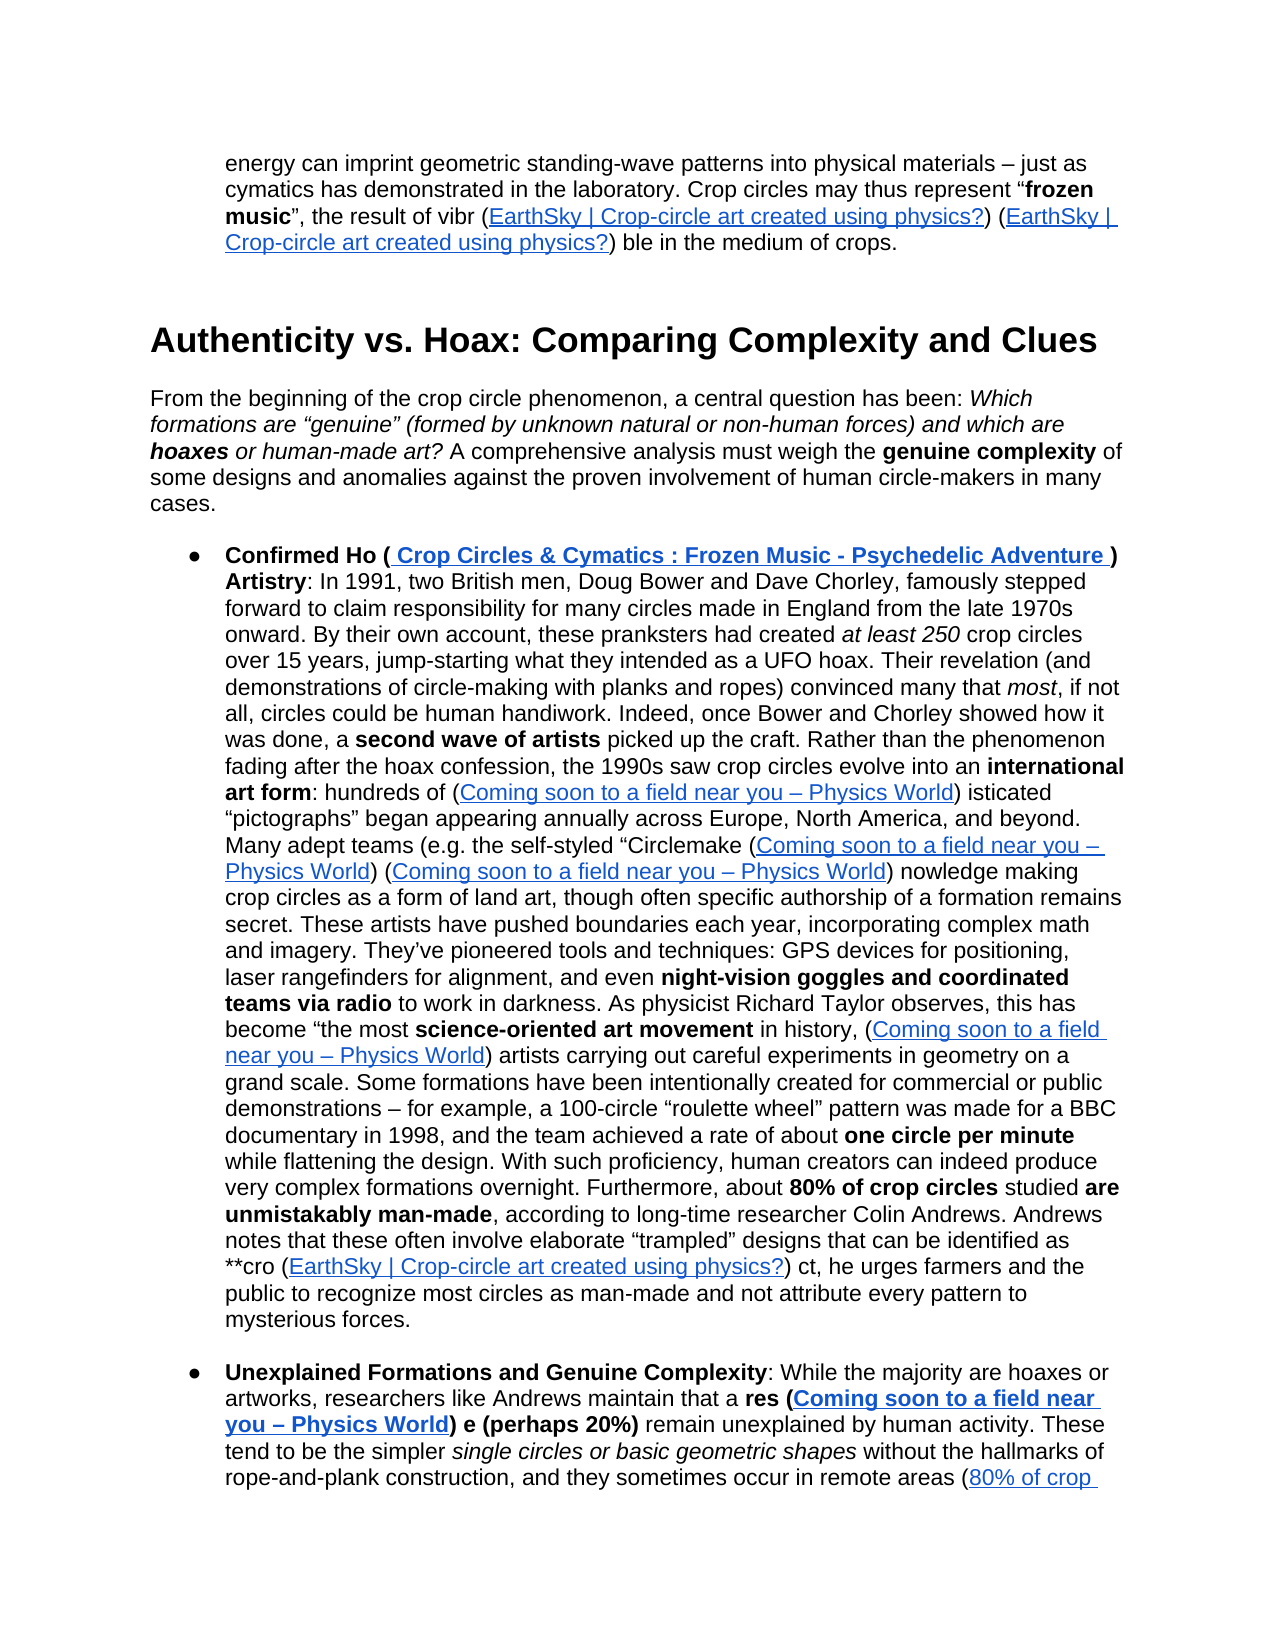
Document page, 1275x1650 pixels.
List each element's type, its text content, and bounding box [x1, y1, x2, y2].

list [187, 150, 1125, 282]
subtitle Authenticity vs. Hoax: Comparing Complexity and Clues [150, 319, 1125, 360]
text From the beginning of the crop circle phenomenon, a central question has been: Which formations are “genuine” (formed by unknown natural or non-human forces) and which are hoaxes or human-made art? A comprehensive analysis must weigh the genuine complexity of some designs and anomalies against the proven involvement of human circle-makers in many cases. [150, 385, 1125, 517]
list Confirmed Ho ( Crop Circles & Cymatics : Frozen Music - Psychedelic Adventure ) Artistry: In 1991, two British men, Doug Bower and Dave Chorley, famously stepped forward to claim responsibility for many circles made in England from the late 1970s onward. By their own account, these pranksters had created at least 250 crop circles over 15 years, jump-starting what they intended as a UFO hoax. Their revelation (and demonstrations of circle-making with planks and ropes) convinced many that most, if not all, circles could be human handiwork. Indeed, once Bower and Chorley showed how it was done, a second wave of artists picked up the craft. Rather than the phenomenon fading after the hoax confession, the 1990s saw crop circles evolve into an international art form: hundreds of (Coming soon to a field near you – Physics World) isticated “pictographs” began appearing annually across Europe, North America, and beyond. Many adept teams (e.g. the self-styled “Circlemake (Coming soon to a field near you – Physics World) (Coming soon to a field near you – Physics World) nowledge making crop circles as a form of land art, though often specific authorship of a formation remains secret. These artists have pushed boundaries each year, incorporating complex math and imagery. They’ve pioneered tools and techniques: GPS devices for positioning, laser rangefinders for alignment, and even night-vision goggles and coordinated teams via radio to work in darkness. As physicist Richard Taylor observes, this has become “the most science-oriented art movement in history, (Coming soon to a field near you – Physics World) artists carrying out careful experiments in geometry on a grand scale. Some formations have been intentionally created for commercial or public demonstrations – for example, a 100-circle “roulette wheel” pattern was made for a BBC documentary in 1998, and the team achieved a rate of about one circle per minute while flattening the design. With such proficiency, human creators can indeed produce very complex formations overnight. Furthermore, about 80% of crop circles studied are unmistakably man-made, according to long-time researcher Colin Andrews. Andrews notes that these often involve elaborate “trampled” designs that can be identified as **cro (EarthSky | Crop-circle art created using physics?) ct, he urges farmers and the public to recognize most circles as man-made and not attribute every pattern to mysterious forces. [187, 542, 1125, 1359]
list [187, 1359, 1125, 1491]
